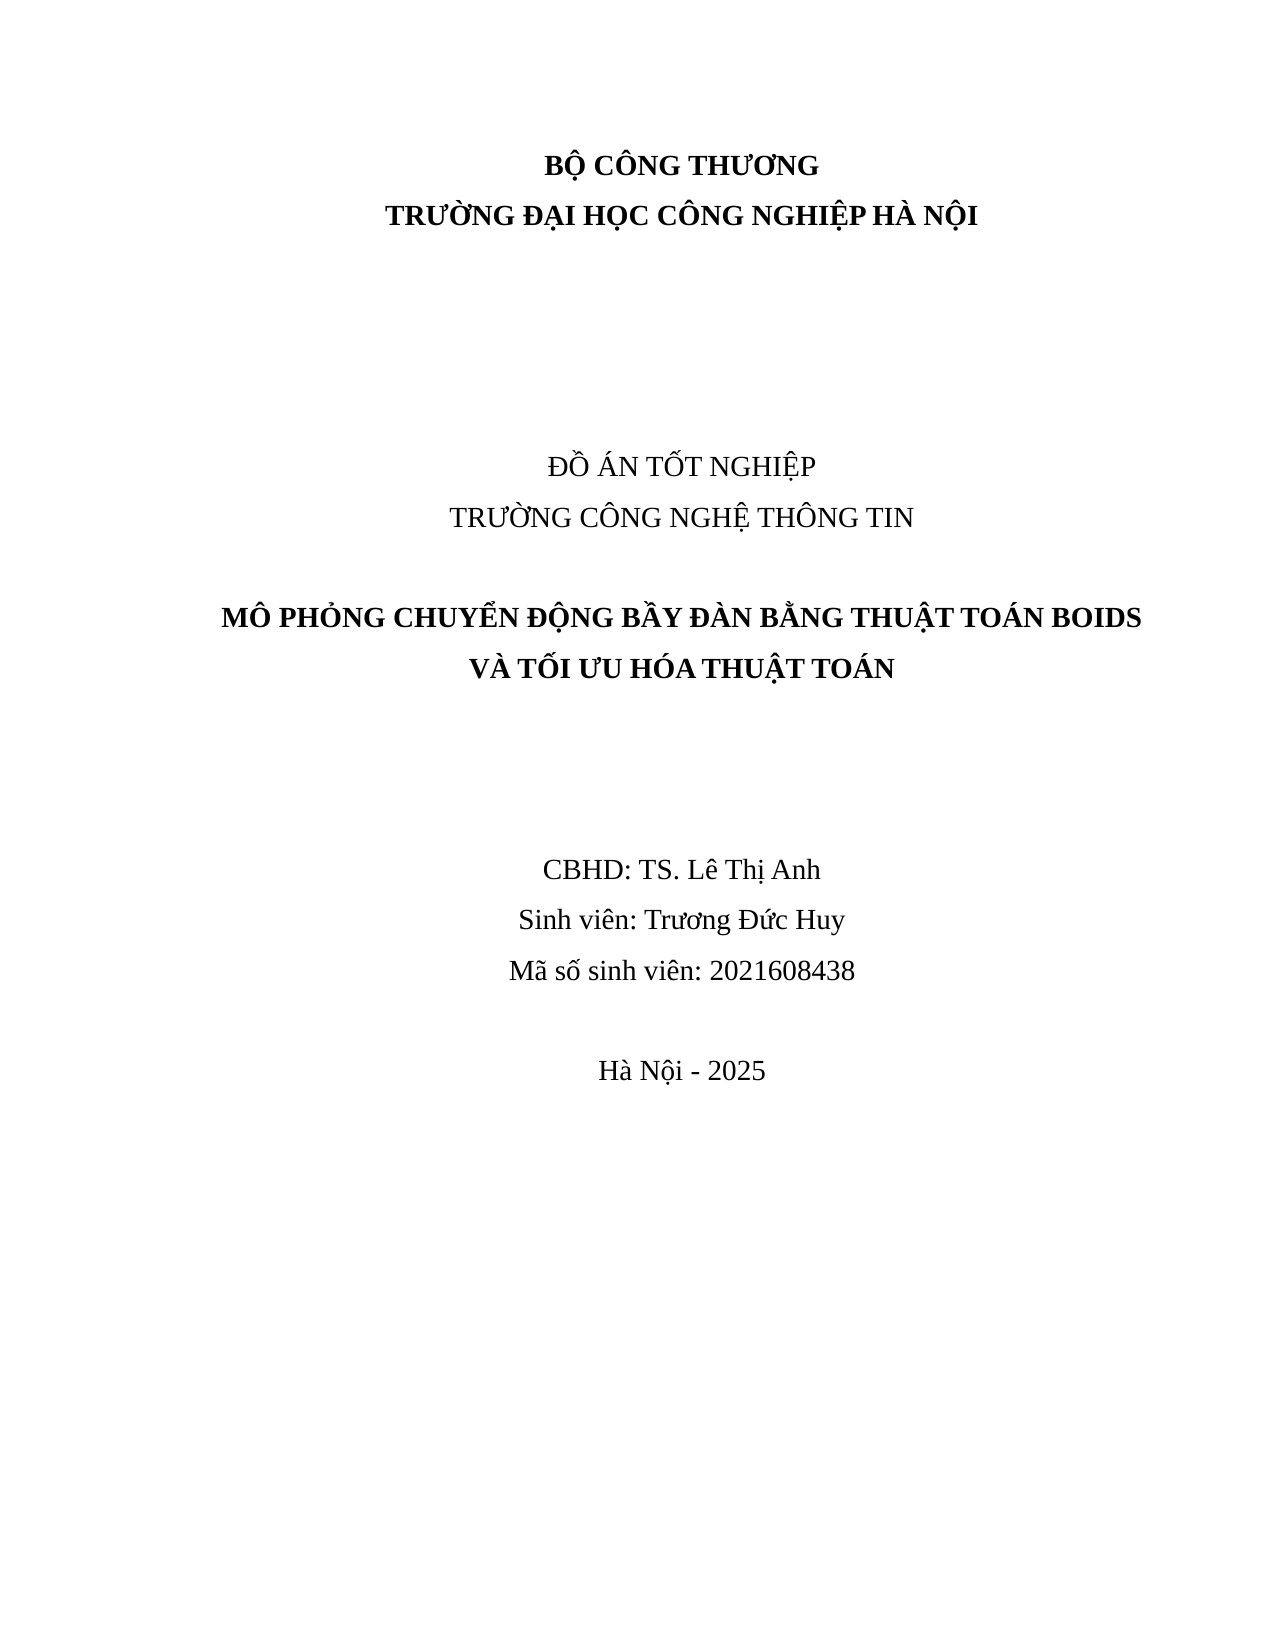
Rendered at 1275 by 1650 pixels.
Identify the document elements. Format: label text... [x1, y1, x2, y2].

text Sinh viên: Trương Đức Huy [207, 902, 1157, 936]
text Hà Nội - 2025 [207, 1053, 1157, 1087]
text CBHD: TS. Lê Thị Anh [207, 852, 1157, 886]
text TRƯỜNG CÔNG NGHỆ THÔNG TIN [207, 500, 1157, 533]
text Mã số sinh viên: 2021608438 [207, 953, 1157, 986]
text MÔ PHỎNG CHUYỂN ĐỘNG BẦY ĐÀN BẰNG THUẬT TOÁN BOIDS VÀ TỐI ƯU HÓA THUẬT TOÁN [207, 601, 1157, 684]
text ĐỒ ÁN TỐT NGHIỆP [207, 449, 1157, 483]
text BỘ CÔNG THƯƠNG [207, 148, 1157, 181]
text TRƯỜNG ĐẠI HỌC CÔNG NGHIỆP HÀ NỘI [207, 198, 1157, 232]
